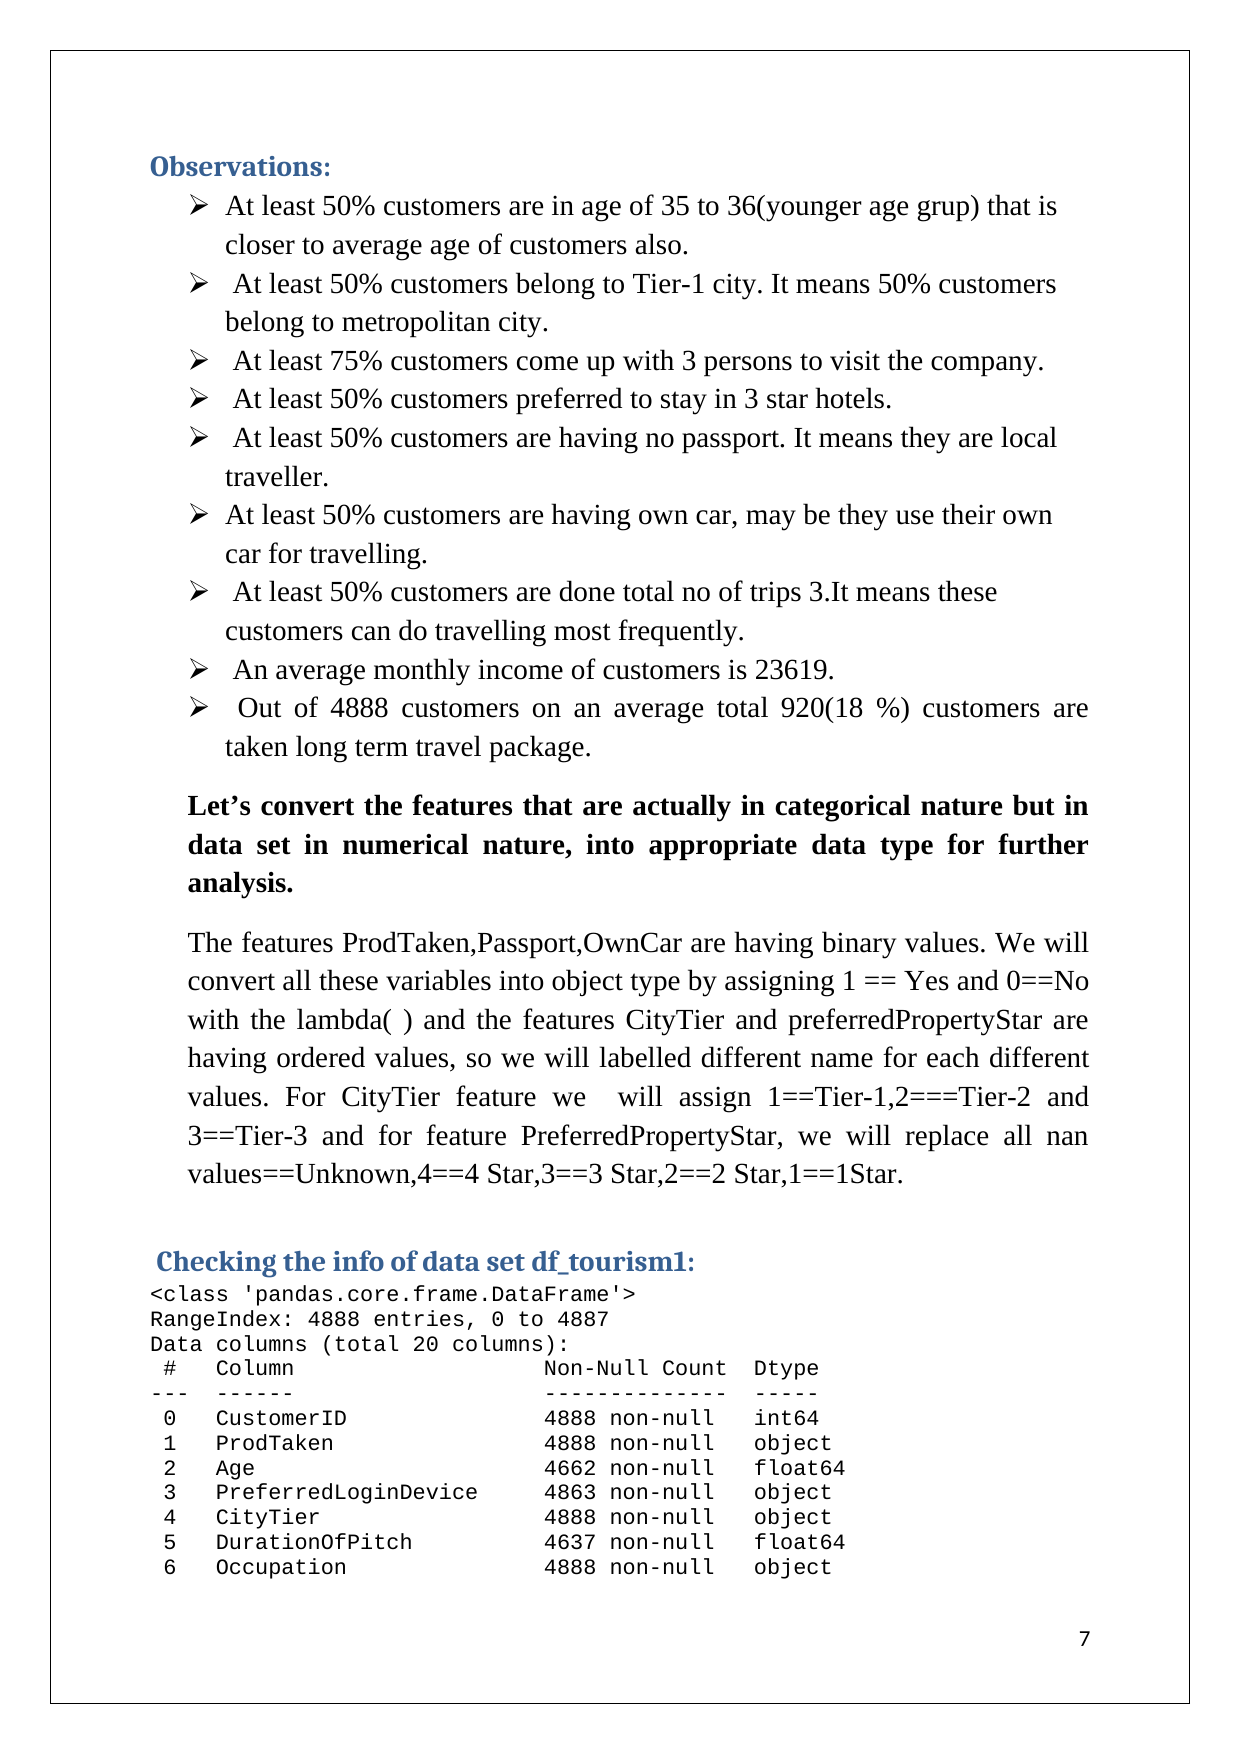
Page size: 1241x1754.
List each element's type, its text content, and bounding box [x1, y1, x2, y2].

text # Column Non-Null Count Dtype [150, 1358, 1090, 1382]
list An average monthly income of customers is 23619. [187, 652, 1090, 685]
text 6 Occupation 4888 non-null object [150, 1556, 1090, 1581]
text RangeIndex: 4888 entries, 0 to 4887 [150, 1308, 1090, 1333]
text Data columns (total 20 columns): [150, 1333, 1090, 1358]
text 4 CityTier 4888 non-null object [150, 1506, 1090, 1531]
list At least 50% customers preferred to stay in 3 star hotels. [187, 382, 1090, 415]
list At least 50% customers are having no passport. It means they are local traveller. [187, 420, 1090, 492]
subtitle Checking the info of data set df_tourism1: [150, 1245, 1090, 1278]
text --- ------ -------------- ----- [150, 1382, 1090, 1407]
list At least 50% customers are done total no of trips 3.It means these customers can do travelling most frequently. [187, 574, 1090, 647]
text 2 Age 4662 non-null float64 [150, 1457, 1090, 1482]
text 1 ProdTaken 4888 non-null object [150, 1432, 1090, 1457]
list At least 50% customers are having own car, may be they use their own car for travelling. [187, 497, 1090, 569]
list At least 75% customers come up with 3 persons to visit the company. [187, 343, 1090, 377]
text Let’s convert the features that are actually in categorical nature but in data set in numerical nature, into appropriate data type for further analysis. [187, 788, 1090, 899]
text The features ProdTaken,Passport,OwnCar are having binary values. We will convert all these variables into object type by assigning 1 == Yes and 0==No with the lambda( ) and the features CityTier and preferredPropertyStar are having ordered values, so we will labelled different name for each different values. For CityTier feature we will assign 1==Tier-1,2===Tier-2 and 3==Tier-3 and for feature PreferredPropertyStar, we will replace all nan values==Unknown,4==4 Star,3==3 Star,2==2 Star,1==1Star. [187, 925, 1090, 1190]
text 3 PreferredLoginDevice 4863 non-null object [150, 1482, 1090, 1506]
text <class 'pandas.core.frame.DataFrame'> [150, 1283, 1090, 1308]
list Out of 4888 customers on an average total 920(18 %) customers are taken long term travel package. [187, 690, 1090, 763]
text 5 DurationOfPitch 4637 non-null float64 [150, 1531, 1090, 1556]
list At least 50% customers are in age of 35 to 36(younger age grup) that is closer to average age of customers also. [187, 188, 1090, 261]
subtitle Observations: [150, 150, 1090, 183]
list At least 50% customers belong to Tier-1 city. It means 50% customers belong to metropolitan city. [187, 266, 1090, 338]
text 0 CustomerID 4888 non-null int64 [150, 1407, 1090, 1432]
